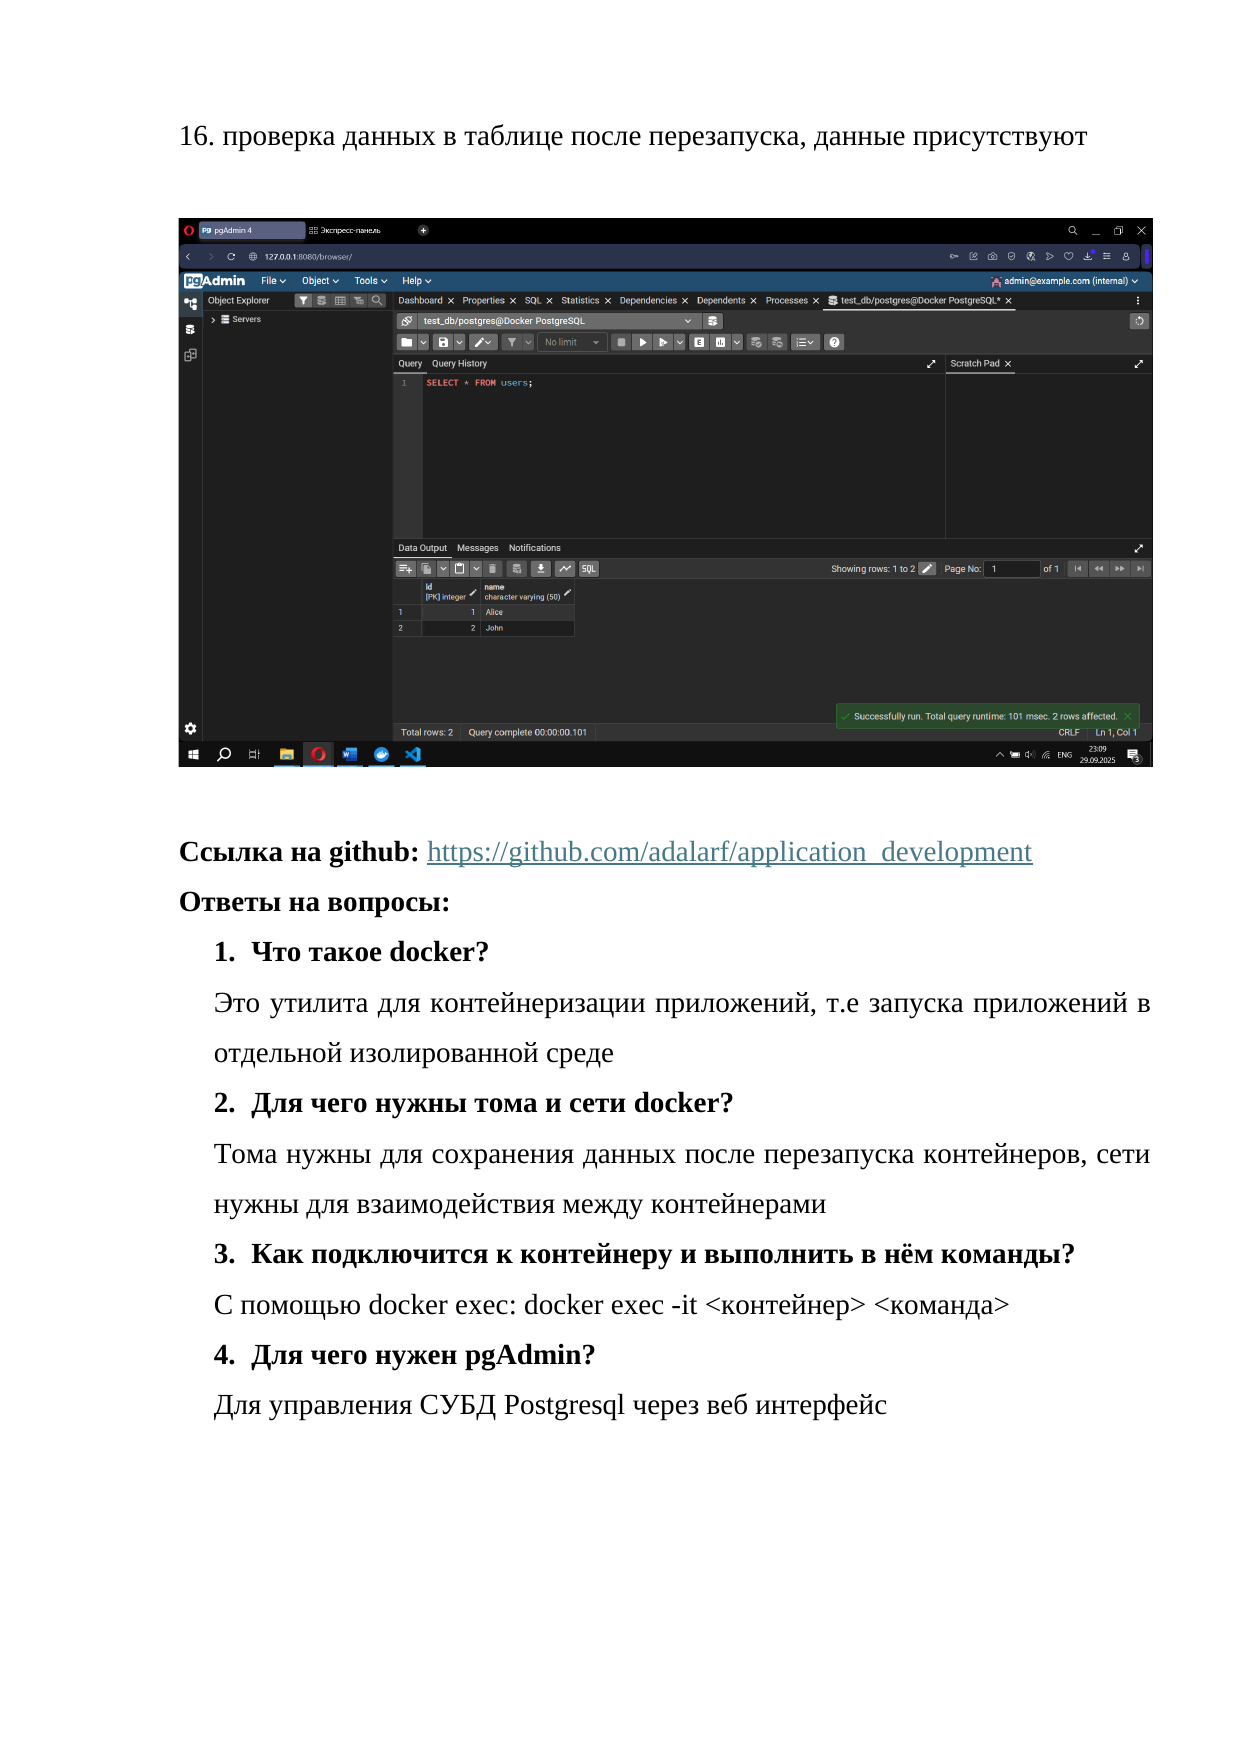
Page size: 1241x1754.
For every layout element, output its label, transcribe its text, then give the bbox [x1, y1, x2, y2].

text Это утилита для контейнеризации приложений, т.е запуска приложений в отдельной изолированной среде [213, 985, 1152, 1069]
text С помощью docker exec: docker exec -it <контейнер> <команда> [213, 1287, 1152, 1320]
text 16. проверка данных в таблице после перезапуска, данные присутствуют [177, 118, 1152, 152]
text Для управления СУБД Postgresql через веб интерфейс [213, 1387, 1152, 1421]
picture [178, 218, 1153, 767]
text Ответы на вопросы: [177, 884, 1152, 918]
list Что такое docker? [213, 934, 1152, 968]
text Ссылка на github: https://github.com/adalarf/application_development [177, 834, 1152, 867]
text Тома нужны для сохранения данных после перезапуска контейнеров, сети нужны для взаимодействия между контейнерами [213, 1136, 1152, 1220]
list Как подключится к контейнеру и выполнить в нём команды? [213, 1236, 1152, 1270]
list Для чего нужны тома и сети docker? [213, 1086, 1152, 1119]
list Для чего нужен pgAdmin? [213, 1337, 1152, 1371]
